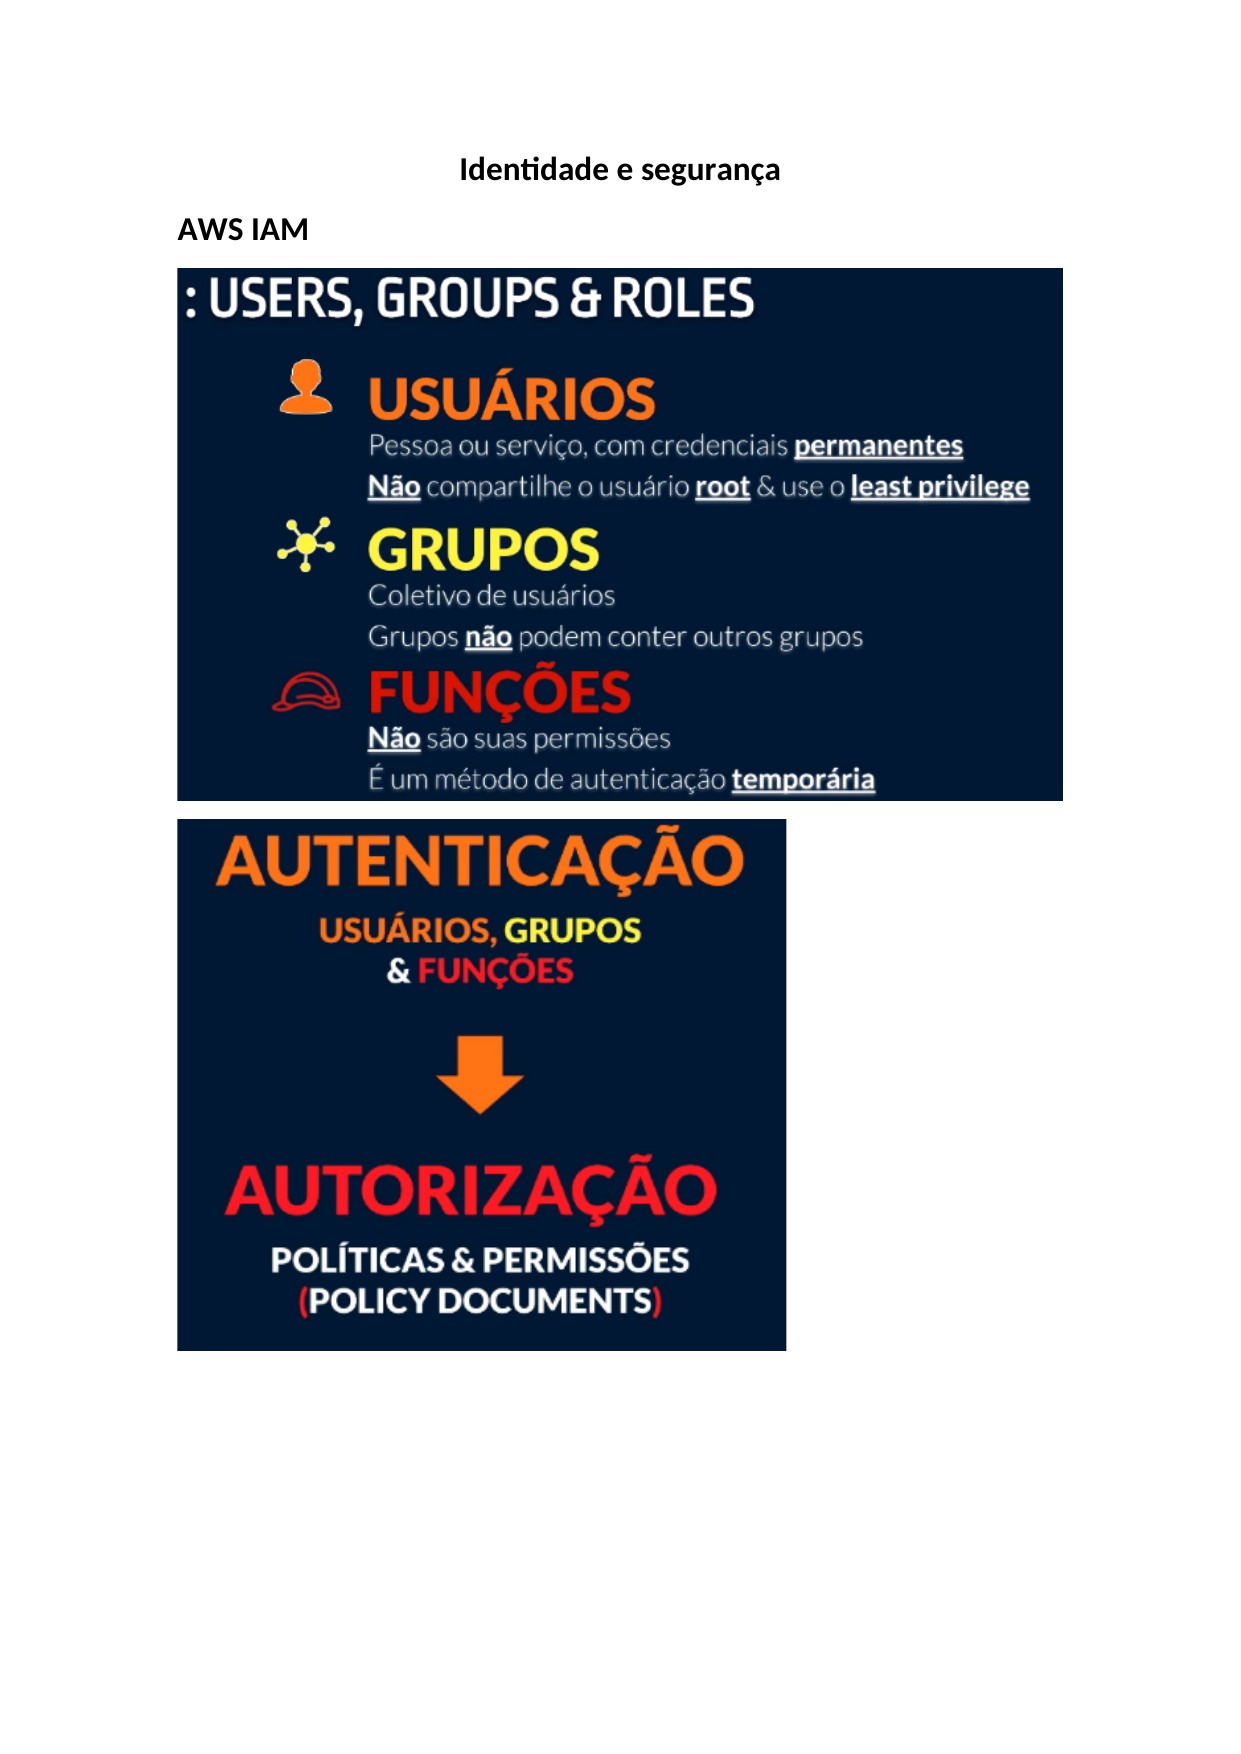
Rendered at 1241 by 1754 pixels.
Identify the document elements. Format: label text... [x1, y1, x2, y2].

text Identidade e segurança [177, 148, 1063, 188]
text AWS IAM [177, 208, 1063, 249]
picture [177, 819, 787, 1351]
picture [177, 268, 1063, 801]
